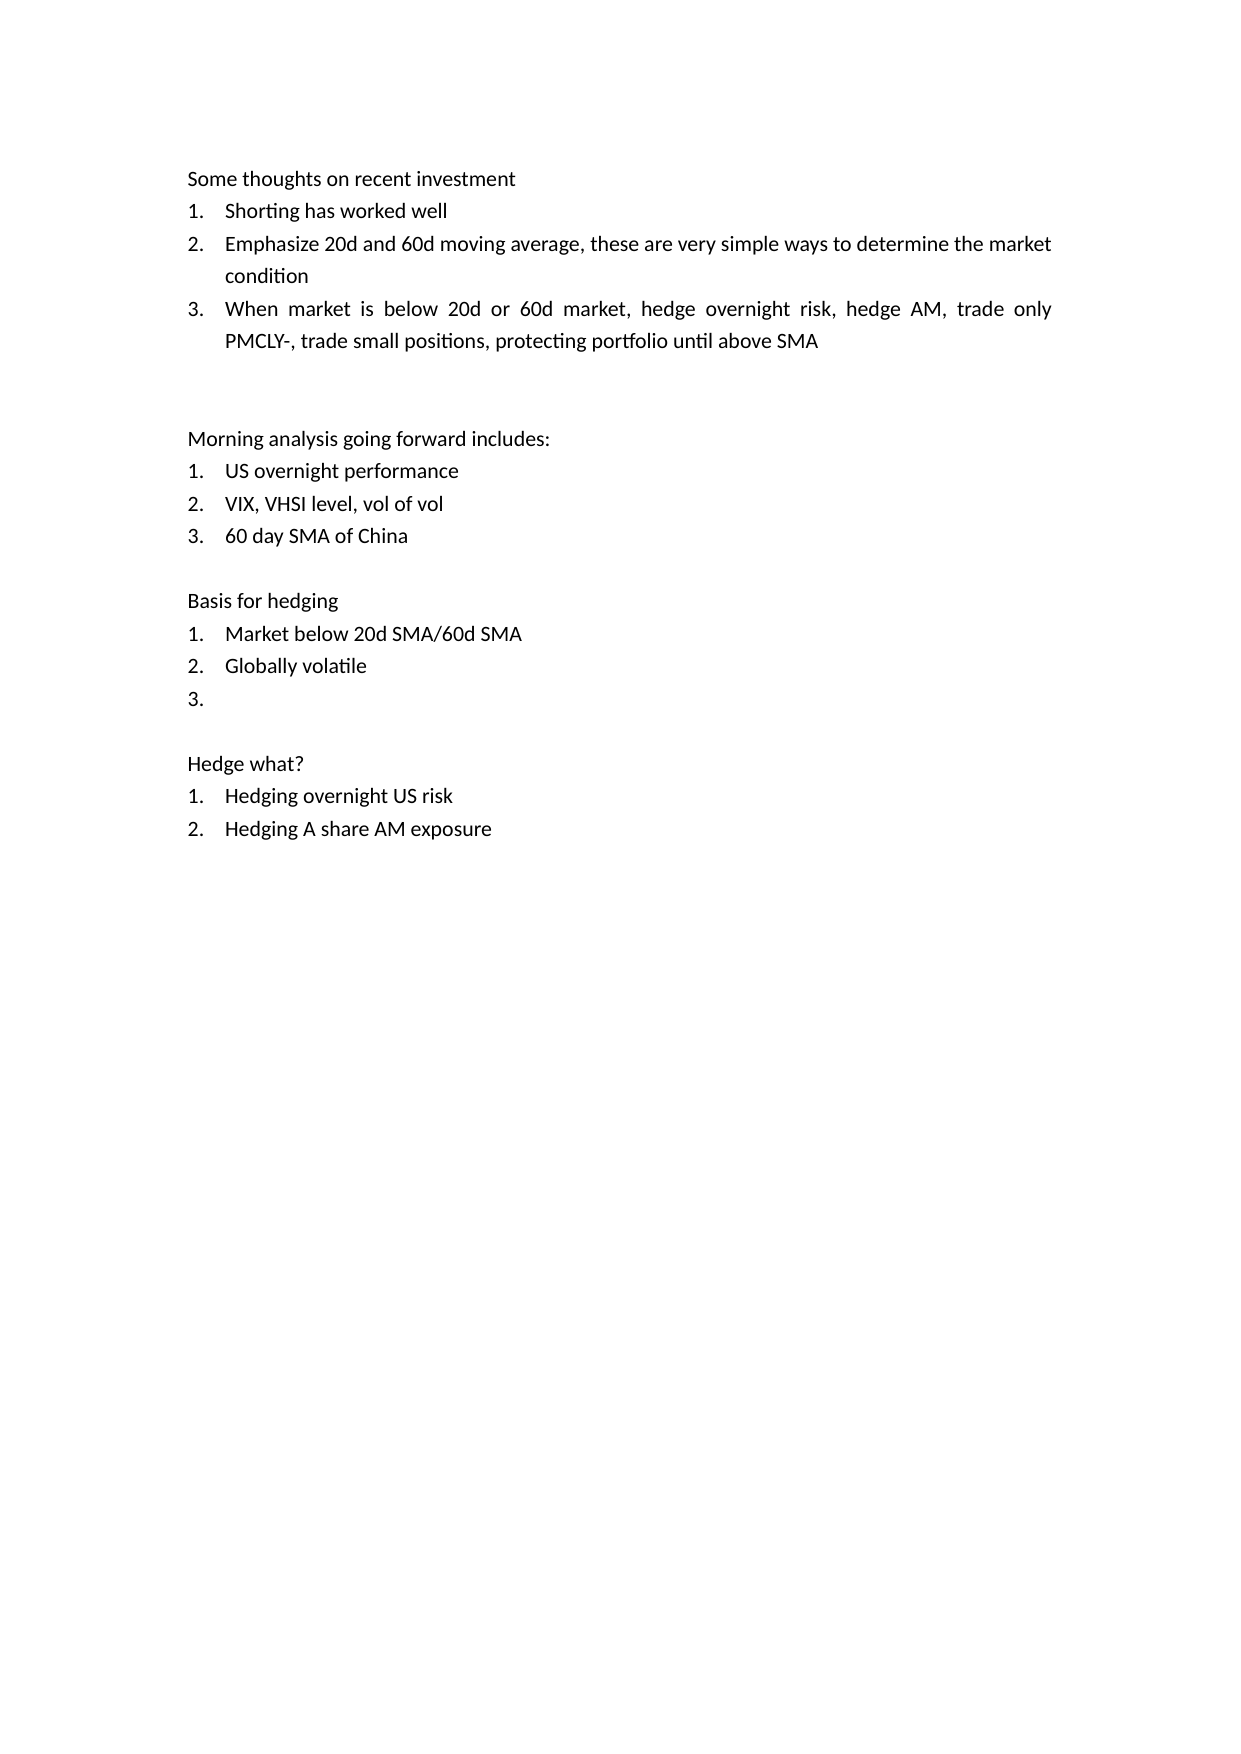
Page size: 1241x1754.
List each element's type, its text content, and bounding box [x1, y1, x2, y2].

list Globally volatile [187, 649, 1053, 682]
text Hedge what? [187, 747, 1053, 779]
text Some thoughts on recent investment [187, 162, 1053, 194]
list When market is below 20d or 60d market, hedge overnight risk, hedge AM, trade only PMCLY-, trade small positions, protecting portfolio until above SMA [187, 292, 1053, 357]
list US overnight performance [187, 454, 1053, 487]
list Hedging A share AM exposure [187, 812, 1053, 844]
text Morning analysis going forward includes: [187, 422, 1053, 454]
list Shorting has worked well [187, 194, 1053, 227]
list Emphasize 20d and 60d moving average, these are very simple ways to determine the market condition [187, 227, 1053, 292]
text Basis for hedging [187, 584, 1053, 617]
list Market below 20d SMA/60d SMA [187, 617, 1053, 649]
list Hedging overnight US risk [187, 779, 1053, 812]
list VIX, VHSI level, vol of vol [187, 487, 1053, 519]
list 60 day SMA of China [187, 519, 1053, 552]
